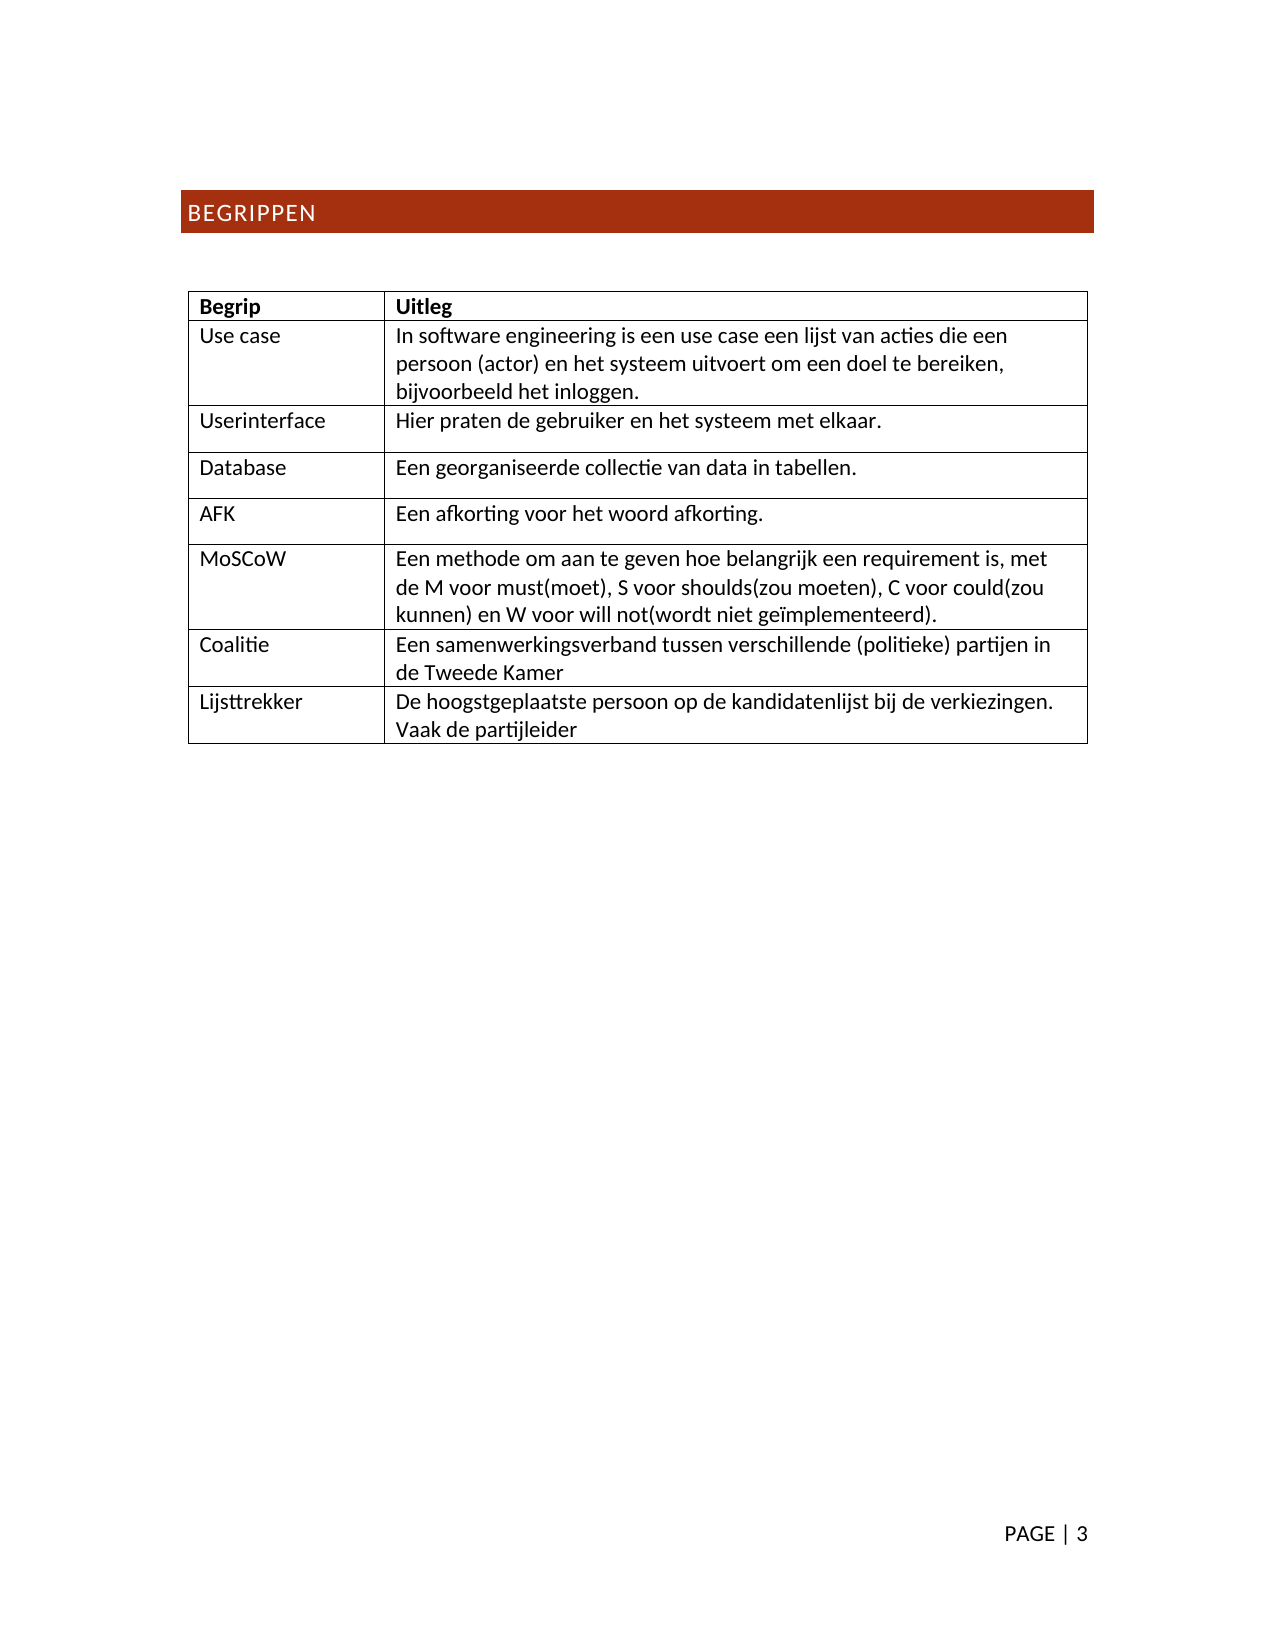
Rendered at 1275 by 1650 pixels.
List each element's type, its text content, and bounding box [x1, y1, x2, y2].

table_cell Use case [189, 321, 384, 405]
table_cell In software engineering is een use case een lijst van acties die een persoon (actor) en het systeem uitvoert om een doel te bereiken, bijvoorbeeld het inloggen. [385, 321, 1087, 405]
table_cell Een samenwerkingsverband tussen verschillende (politieke) partijen in de Tweede Kamer [385, 630, 1087, 686]
table_cell Database [189, 453, 384, 498]
table_cell MoSCoW [189, 545, 384, 629]
table_cell Hier praten de gebruiker en het systeem met elkaar. [385, 406, 1087, 452]
table_cell AFK [189, 499, 384, 543]
table_cell Userinterface [189, 406, 384, 452]
table_cell Coalitie [189, 630, 384, 686]
table_cell Een afkorting voor het woord afkorting. [385, 499, 1087, 543]
table_cell De hoogstgeplaatste persoon op de kandidatenlijst bij de verkiezingen. Vaak de partijleider [385, 687, 1087, 743]
table_cell Lijsttrekker [189, 687, 384, 743]
table_cell Een georganiseerde collectie van data in tabellen. [385, 453, 1087, 498]
table_header Uitleg [385, 292, 1087, 320]
table_cell Een methode om aan te geven hoe belangrijk een requirement is, met de M voor must(moet), S voor shoulds(zou moeten), C voor could(zou kunnen) en W voor will not(wordt niet geïmplementeerd). [385, 545, 1087, 629]
table_header Begrip [189, 292, 384, 320]
subtitle Begrippen [188, 197, 1087, 227]
